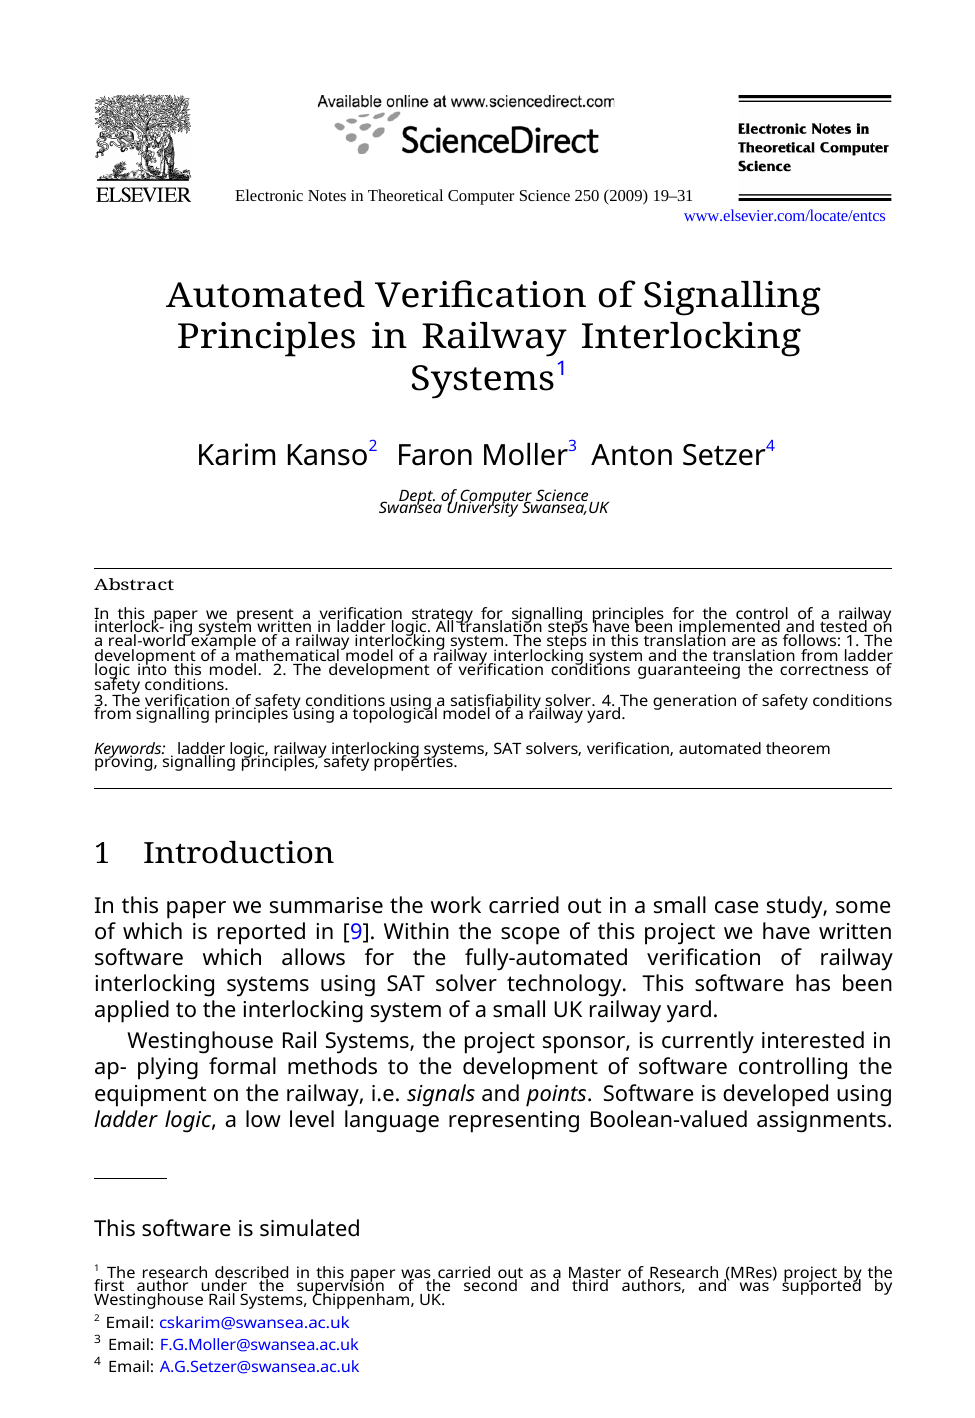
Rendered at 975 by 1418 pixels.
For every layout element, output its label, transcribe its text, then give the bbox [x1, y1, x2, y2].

text 1 The research described in this paper was carried out as a Master of Research (MRes) project by the first author under the supervision of the second and third authors, and was supported by Westinghouse Rail Systems, Chippenham, UK. [94, 1267, 893, 1310]
subtitle Karim Kanso2 Faron Moller3 Anton Setzer4 [71, 434, 900, 474]
text 3 Email: F.G.Moller@swansea.ac.uk [94, 1333, 904, 1354]
text Abstract [94, 573, 904, 594]
subtitle Introduction [94, 833, 904, 872]
text In this paper we summarise the work carried out in a small case study, some of which is reported in [9]. Within the scope of this project we have written software which allows for the fully-automated verification of railway interlocking systems using SAT solver technology. This software has been applied to the interlocking system of a small UK railway yard. [94, 893, 893, 1024]
text Dept. of Computer Science Swansea University Swansea,UK [373, 489, 614, 518]
text 4 Email: A.G.Setzer@swansea.ac.uk [94, 1354, 904, 1377]
picture [317, 95, 615, 154]
text Electronic Notes in Theoretical Computer Science 250 (2009) 19–31 [235, 186, 904, 205]
text 3. The verification of safety conditions using a satisfiability solver. 4. The generation of safety conditions from signalling principles using a topological model of a railway yard. [94, 695, 892, 724]
text www.elsevier.com/locate/entcs [683, 206, 904, 225]
text 2 Email: cskarim@swansea.ac.uk [94, 1311, 904, 1333]
picture [738, 95, 892, 201]
picture [94, 94, 192, 202]
title Automated Verification of Signalling Principles in Railway Interlocking Systems1 [113, 273, 864, 401]
text Westinghouse Rail Systems, the project sponsor, is currently interested in ap- plying formal methods to the development of software controlling the equipment on the railway, i.e. signals and points. Software is developed using ladder logic, a low level language representing Boolean-valued assignments. This software is simulated [94, 1027, 893, 1243]
text In this paper we present a verification strategy for signalling principles for the control of a railway interlock- ing system written in ladder logic. All translation steps have been implemented and tested on a real-world example of a railway interlocking system. The steps in this translation are as follows: 1. The development of a mathematical model of a railway interlocking system and the translation from ladder logic into this model. 2. The development of verification conditions guaranteeing the correctness of safety conditions. [94, 608, 893, 695]
text Keywords: ladder logic, railway interlocking systems, SAT solvers, verification, automated theorem proving, signalling principles, safety properties. [94, 743, 891, 772]
